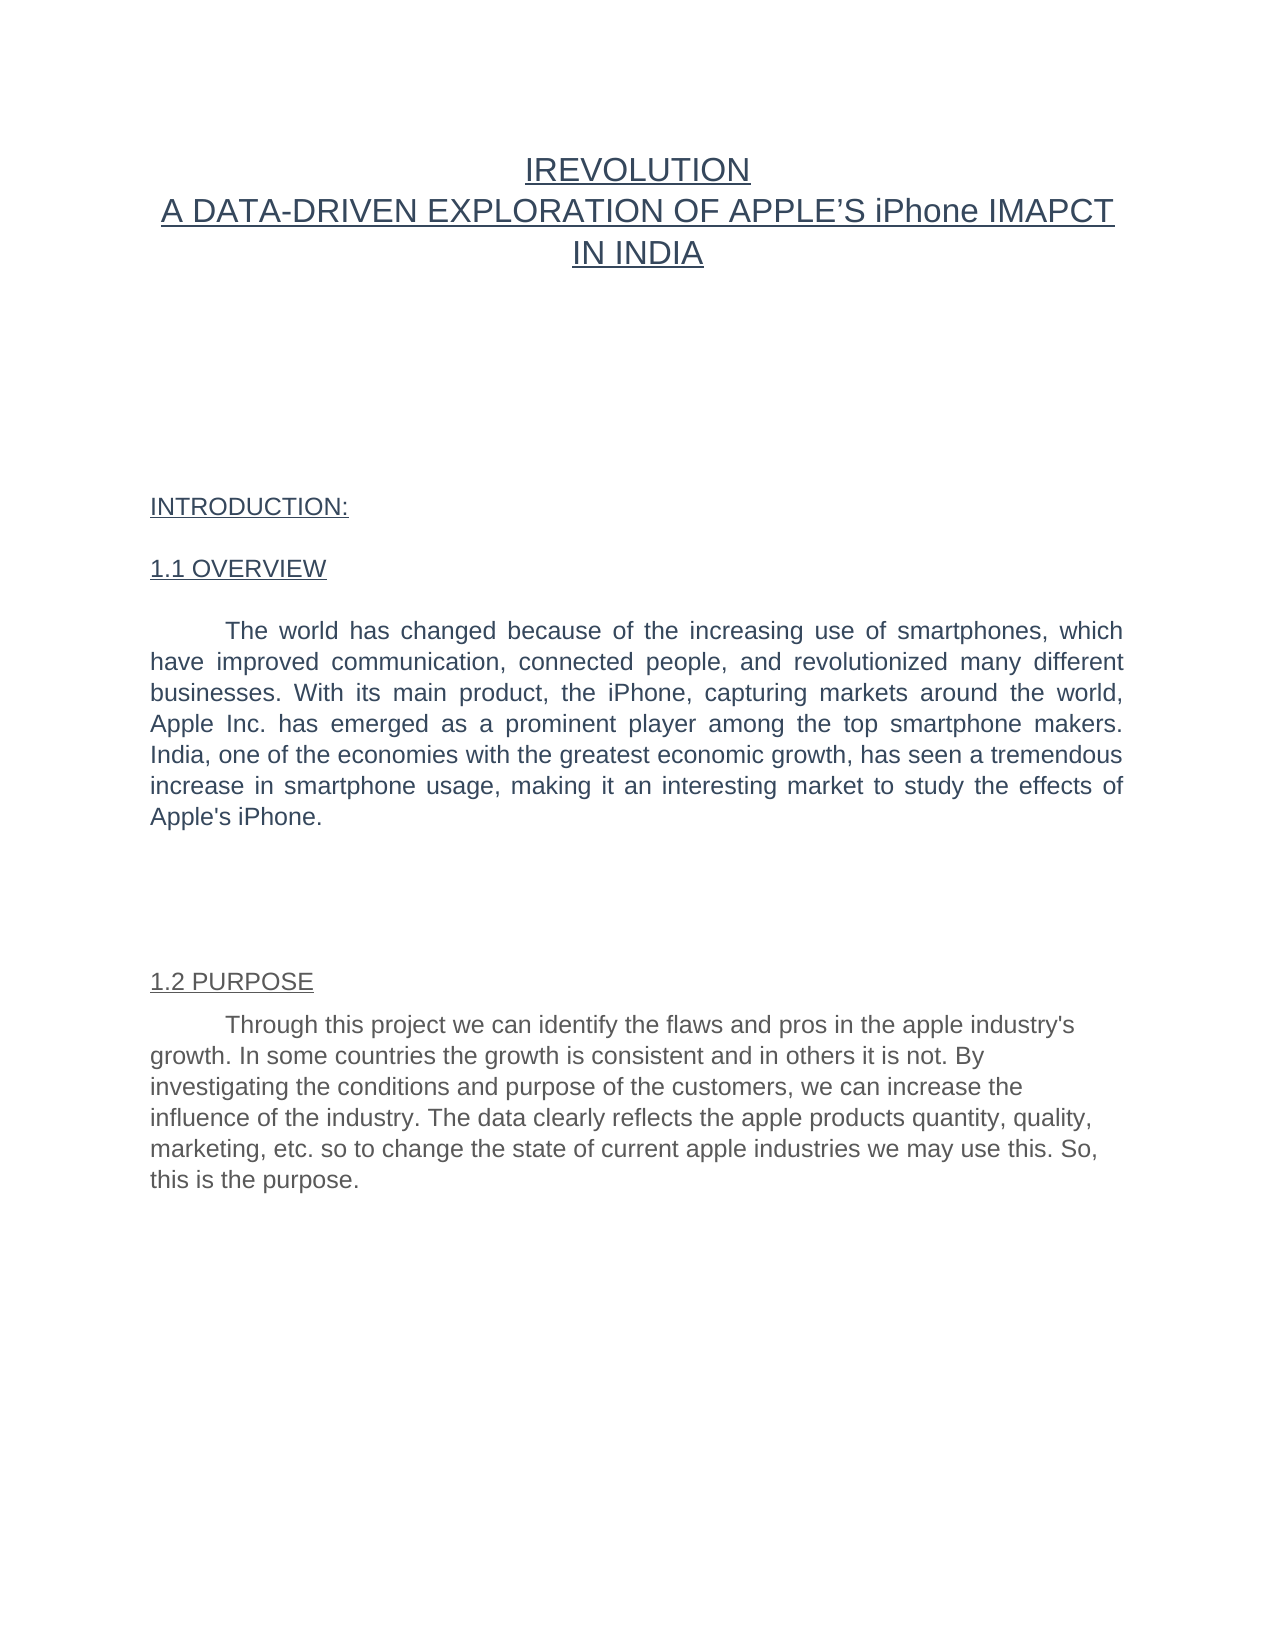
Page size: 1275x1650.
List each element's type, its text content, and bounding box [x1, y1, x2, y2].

text INTRODUCTION: [150, 492, 1125, 520]
text Through this project we can identify the flaws and pros in the apple industry's growth. In some countries the growth is consistent and in others it is not. By investigating the conditions and purpose of the customers, we can increase the influence of the industry. The data clearly reflects the apple products quantity, quality, marketing, etc. so to change the state of current apple industries we may use this. So, this is the purpose. [150, 1010, 1125, 1194]
text IREVOLUTION [150, 150, 1125, 188]
text 1.1 OVERVIEW [150, 554, 1125, 582]
text A DATA-DRIVEN EXPLORATION OF APPLE’S iPhone IMAPCT IN INDIA [150, 191, 1125, 271]
text The world has changed because of the increasing use of smartphones, which have improved communication, connected people, and revolutionized many different businesses. With its main product, the iPhone, capturing markets around the world, Apple Inc. has emerged as a prominent player among the top smartphone makers. India, one of the economies with the greatest economic growth, has seen a tremendous increase in smartphone usage, making it an interesting market to study the effects of Apple's iPhone. [150, 616, 1125, 831]
text 1.2 PURPOSE [150, 967, 1125, 995]
